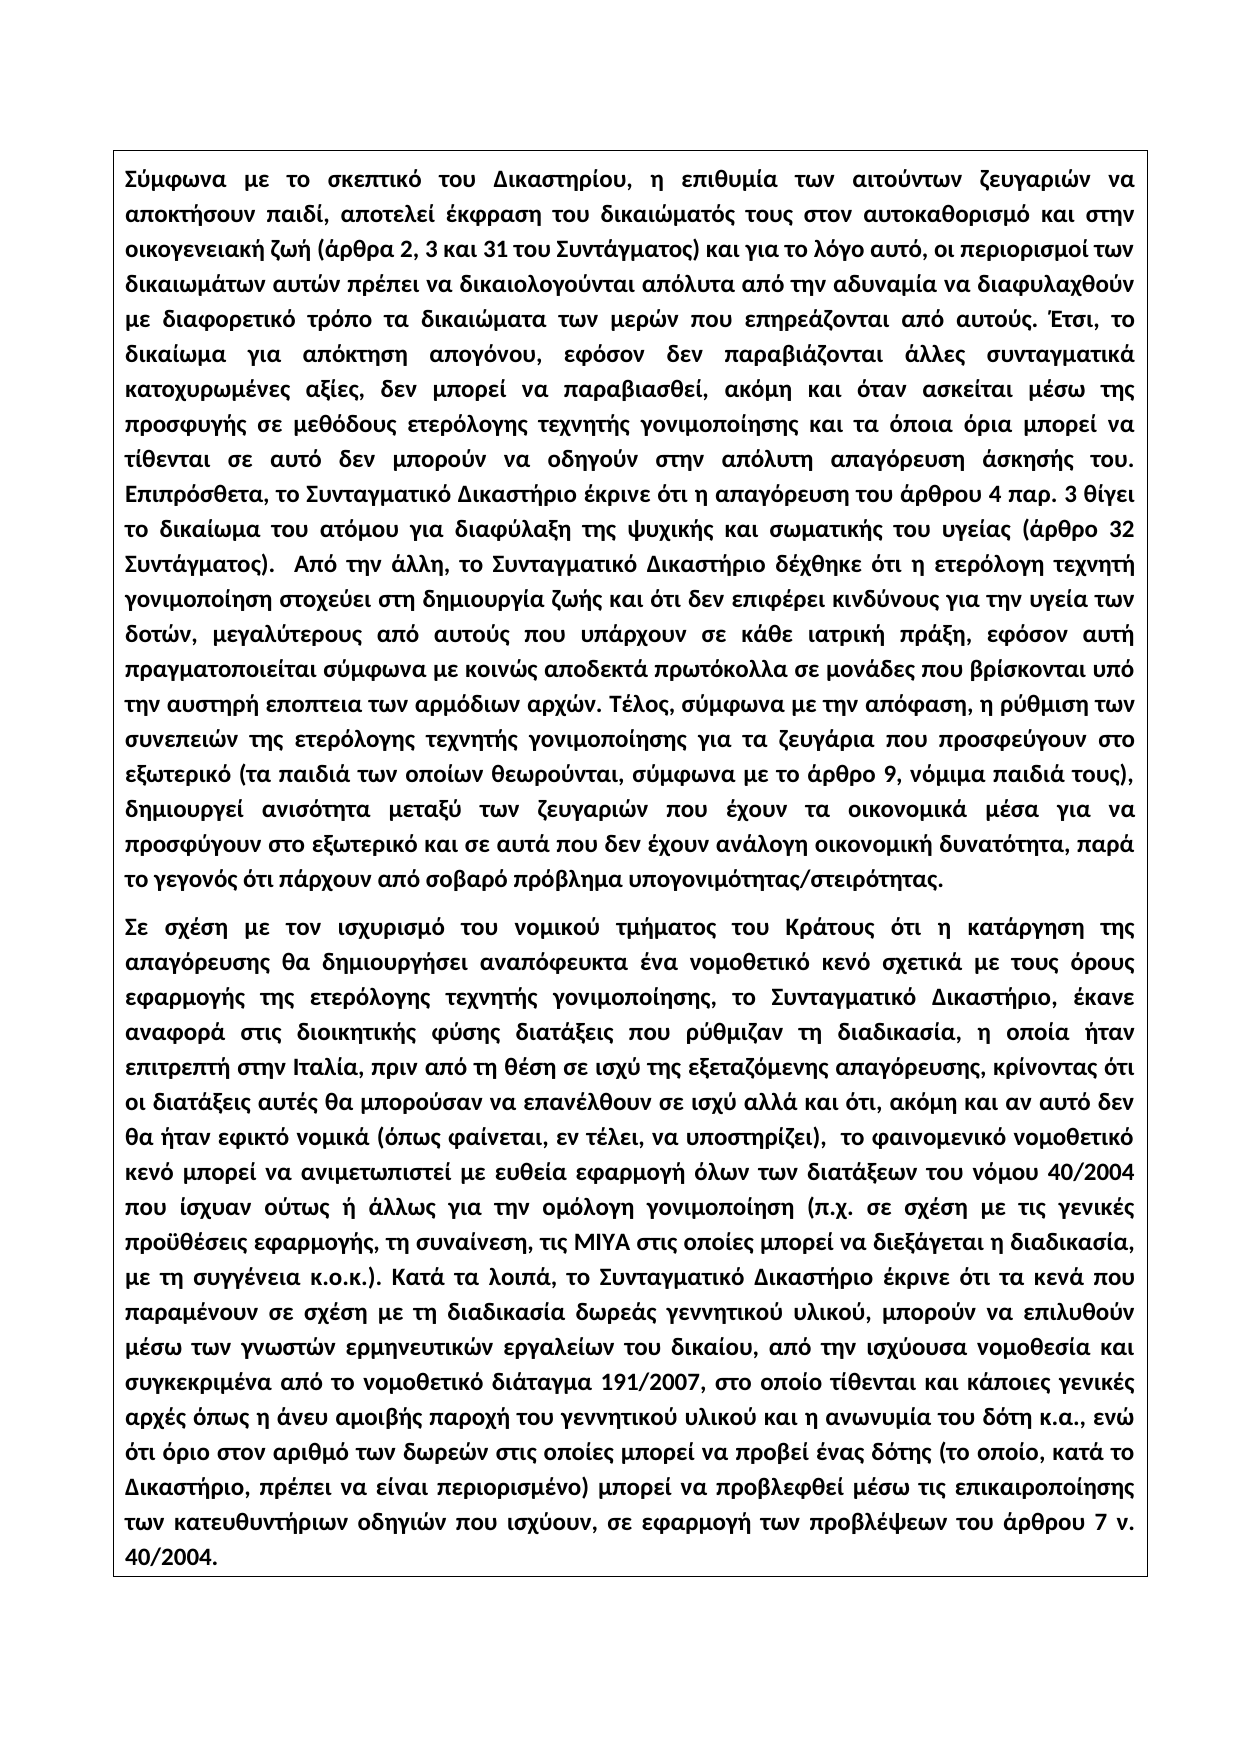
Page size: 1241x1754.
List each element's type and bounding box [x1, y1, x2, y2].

table_header [114, 151, 1147, 1576]
